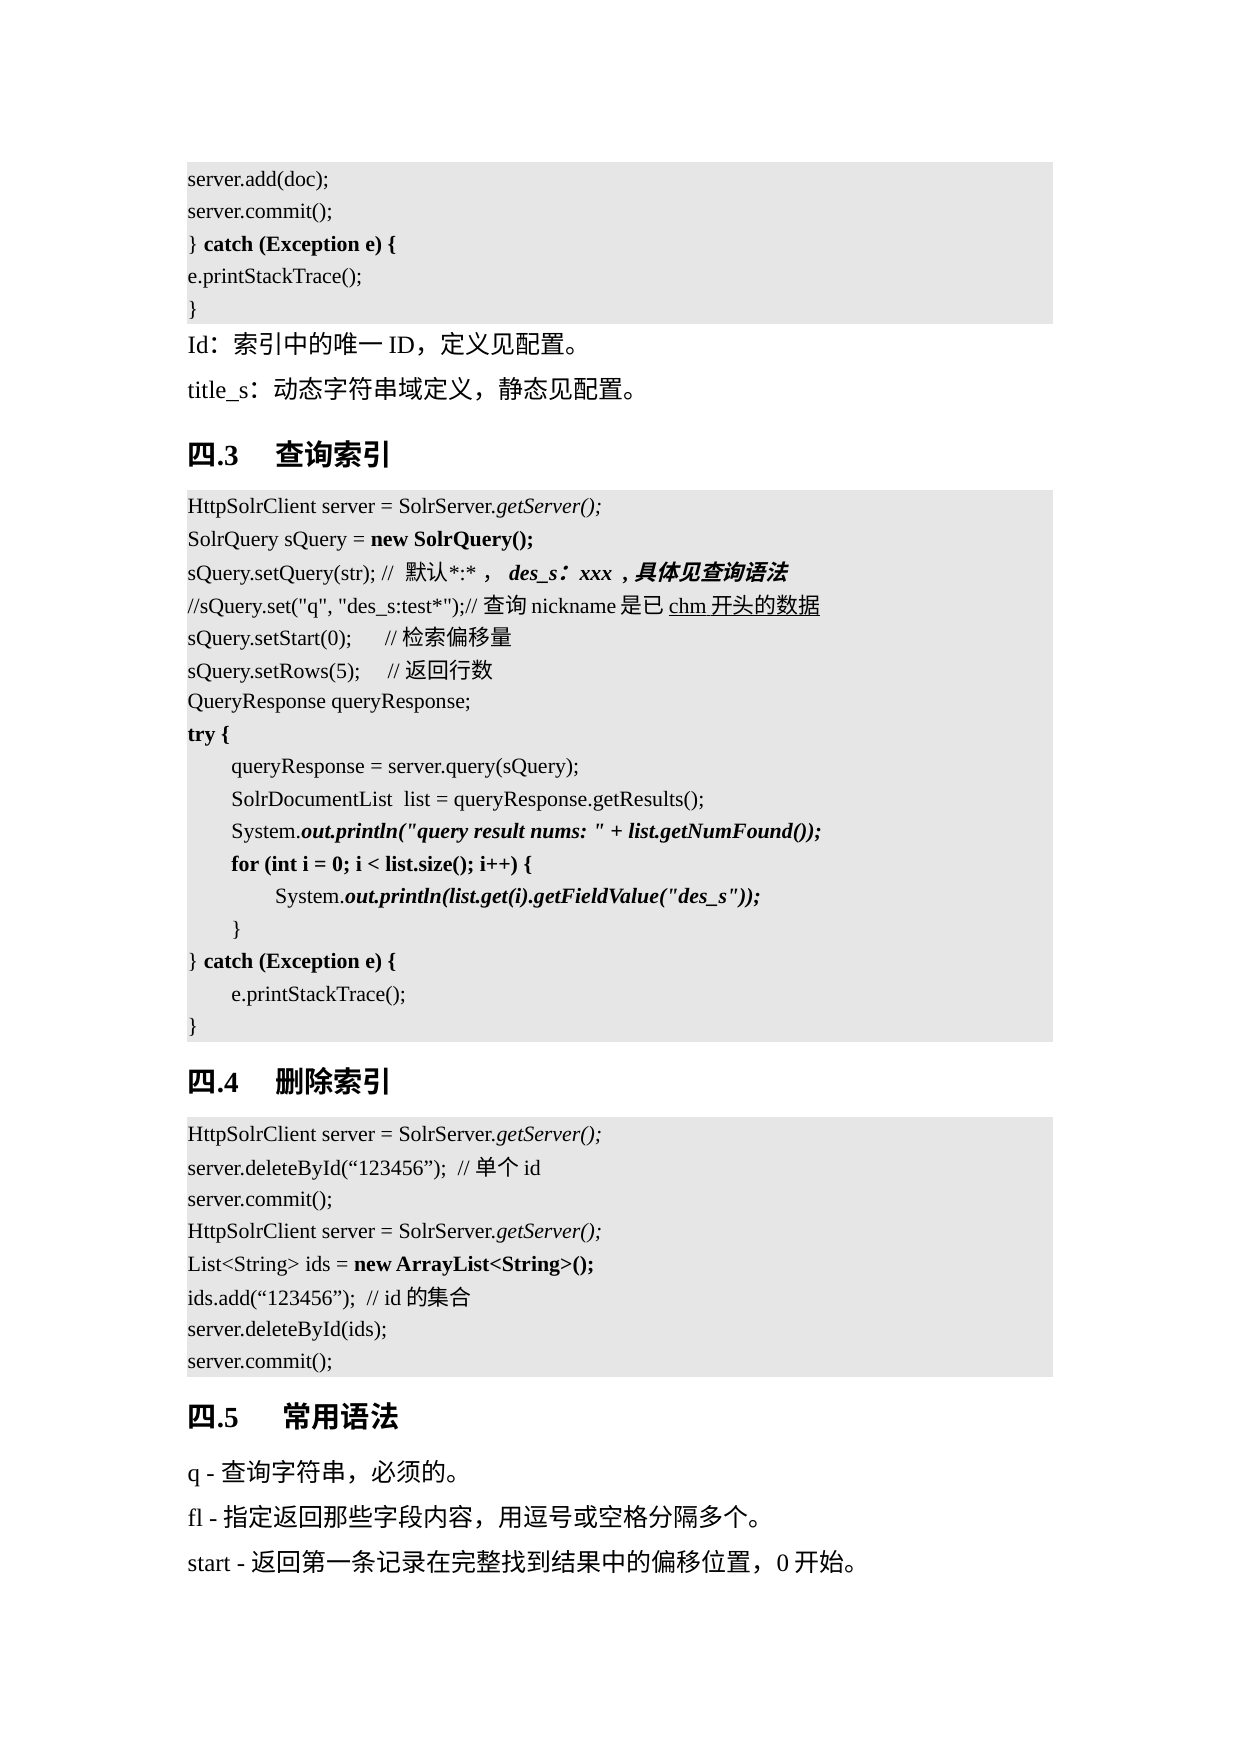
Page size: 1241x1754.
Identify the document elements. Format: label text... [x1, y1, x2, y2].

text e.printStackTrace(); [187, 259, 1053, 292]
text server.commit(); [187, 1182, 1053, 1215]
text q - 查询字符串，必须的。 [187, 1452, 1053, 1488]
text sQuery.setStart(0); // 检索偏移量 [187, 620, 1053, 652]
text QueryResponse queryResponse; [187, 685, 1053, 717]
text server.commit(); [187, 194, 1053, 227]
text sQuery.setRows(5); // 返回行数 [187, 652, 1053, 685]
text server.commit(); [187, 1345, 1053, 1377]
text fl - 指定返回那些字段内容，用逗号或空格分隔多个。 start - 返回第一条记录在完整找到结果中的偏移位置，0开始。 [187, 1497, 1053, 1579]
text SolrQuery sQuery = new SolrQuery(); [187, 522, 1053, 555]
text queryResponse = server.query(sQuery); [187, 750, 1053, 782]
text } catch (Exception e) { [187, 945, 1053, 977]
text SolrDocumentList list = queryResponse.getResults(); [187, 782, 1053, 815]
text } [187, 912, 1053, 945]
text server.deleteById(“123456”); // 单个id [187, 1150, 1053, 1182]
text sQuery.setQuery(str); // 默认*:* ， des_s：xxx , 具体见查询语法 [187, 555, 1053, 587]
text server.add(doc); [187, 162, 1053, 194]
text System.out.println(list.get(i).getFieldValue("des_s")); [187, 880, 1053, 912]
text } [187, 1010, 1053, 1042]
text //sQuery.set("q", "des_s:test*");// 查询nickname是已chm开头的数据 [187, 587, 1053, 620]
text for (int i = 0; i < list.size(); i++) { [187, 847, 1053, 880]
text System.out.println("query result nums: " + list.getNumFound()); [187, 815, 1053, 847]
text server.deleteById(ids); [187, 1312, 1053, 1345]
text List<String> ids = new ArrayList<String>(); [187, 1247, 1053, 1280]
text HttpSolrClient server = SolrServer.getServer(); [187, 1215, 1053, 1247]
subtitle 常用语法 [187, 1393, 1053, 1436]
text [187, 490, 1053, 522]
text ids.add(“123456”); // id的集合 [187, 1280, 1053, 1312]
subtitle 删除索引 [187, 1059, 1053, 1101]
text } [187, 292, 1053, 324]
text HttpSolrClient server = SolrServer.getServer(); [187, 1117, 1053, 1150]
subtitle 查询索引 [187, 431, 1053, 474]
text e.printStackTrace(); [187, 977, 1053, 1010]
text try { [187, 717, 1053, 750]
text Id：索引中的唯一ID，定义见配置。 [187, 324, 1053, 361]
text title_s：动态字符串域定义，静态见配置。 [187, 370, 1053, 406]
text } catch (Exception e) { [187, 227, 1053, 259]
